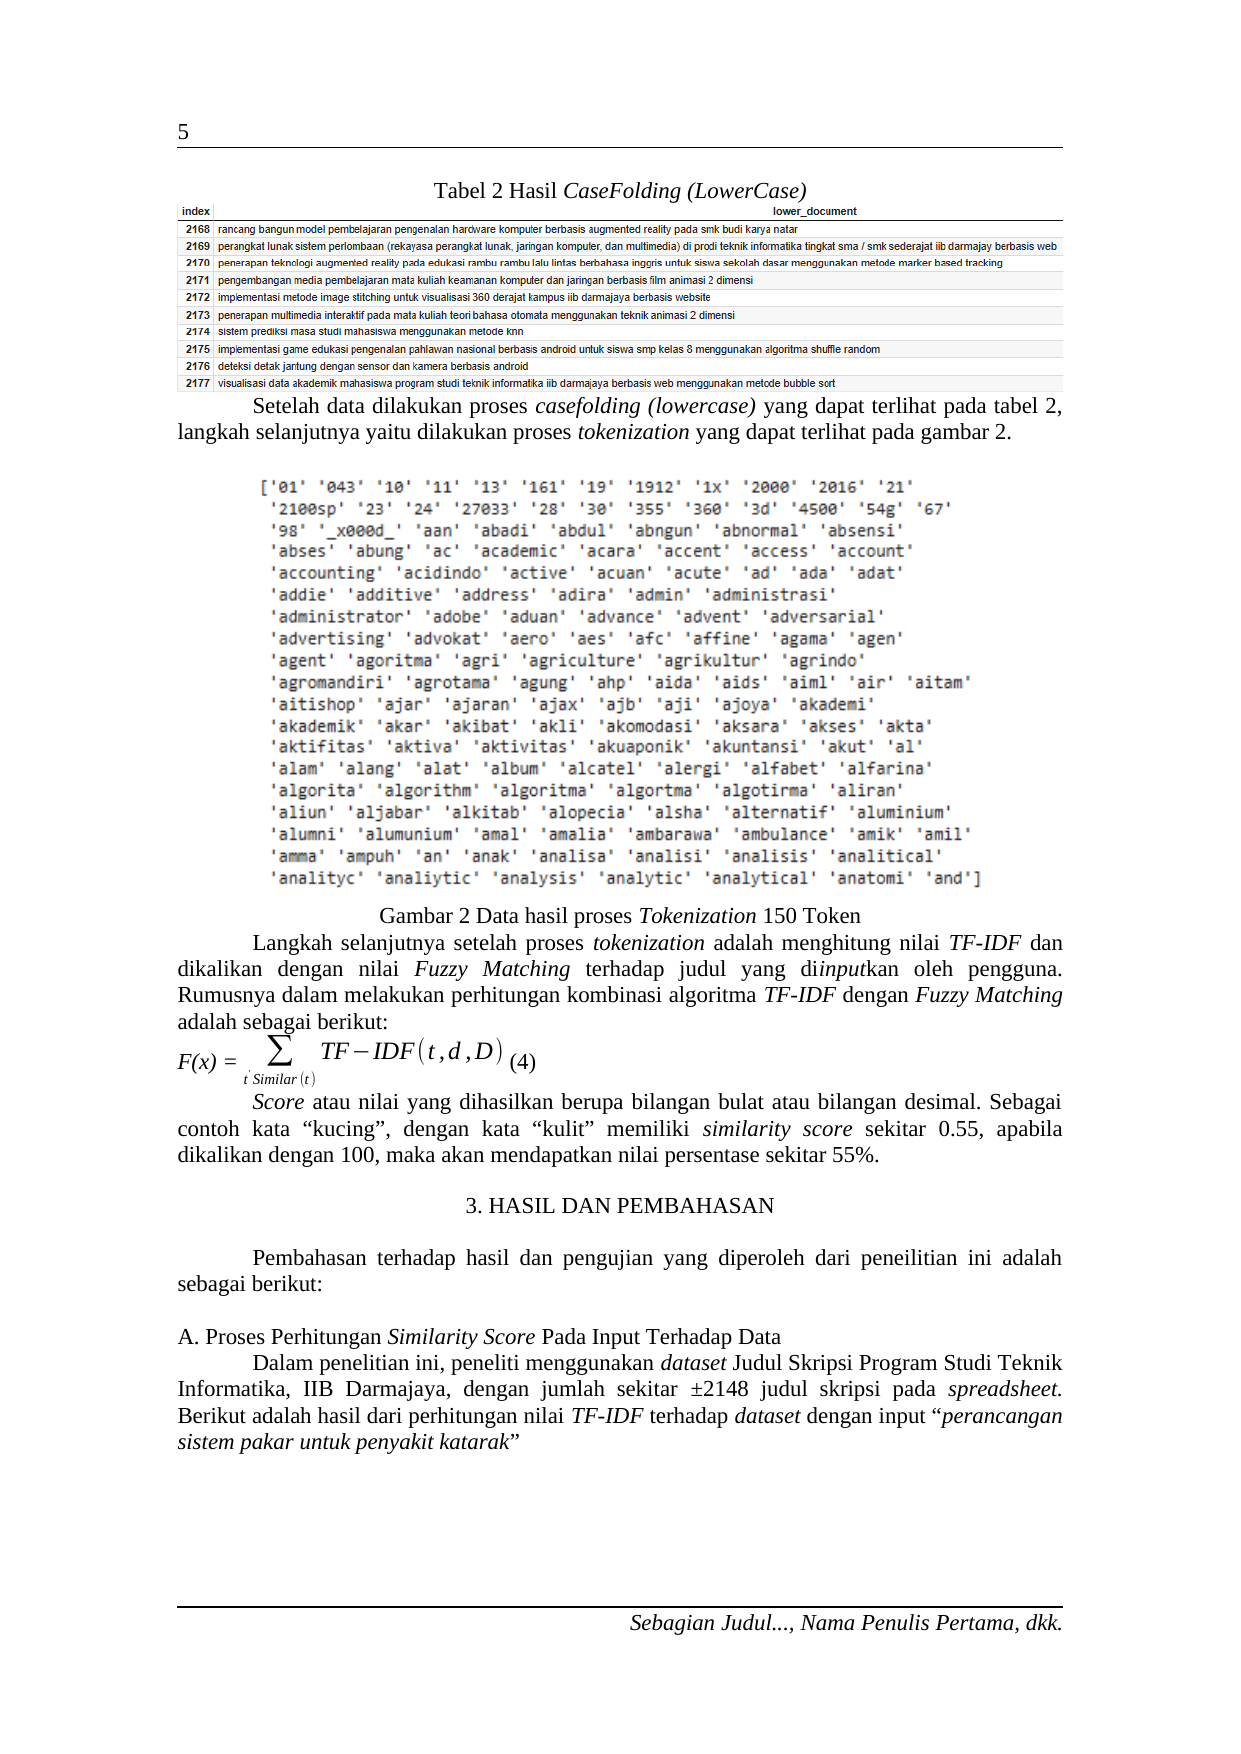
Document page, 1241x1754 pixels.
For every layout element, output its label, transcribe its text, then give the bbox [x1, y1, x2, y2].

picture [177, 203, 1064, 392]
text Langkah selanjutnya setelah proses tokenization adalah menghitung nilai TF-IDF dan dikalikan dengan nilai Fuzzy Matching terhadap judul yang diinputkan oleh pengguna. Rumusnya dalam melakukan perhitungan kombinasi algoritma TF-IDF dengan Fuzzy Matching adalah sebagai berikut: [177, 929, 1063, 1034]
text Setelah data dilakukan proses casefolding (lowercase) yang dapat terlihat pada tabel 2, langkah selanjutnya yaitu dilakukan proses tokenization yang dapat terlihat pada gambar 2. [177, 392, 1063, 445]
text Pembahasan terhadap hasil dan pengujian yang diperoleh dari peneilitian ini adalah sebagai berikut: [177, 1244, 1063, 1296]
text Score atau nilai yang dihasilkan berupa bilangan bulat atau bilangan desimal. Sebagai contoh kata “kucing”, dengan kata “kulit” memiliki similarity score sekitar 0.55, apabila dikalikan dengan 100, maka akan mendapatkan nilai persentase sekitar 55%. [177, 1088, 1063, 1167]
picture [253, 471, 987, 903]
text Tabel 2 Hasil CaseFolding (LowerCase) [177, 177, 1063, 203]
text Gambar 2 Data hasil proses Tokenization 150 Token [177, 902, 1063, 929]
text Dalam penelitian ini, peneliti menggunakan dataset Judul Skripsi Program Studi Teknik Informatika, IIB Darmajaya, dengan jumlah sekitar ±2148 judul skripsi pada spreadsheet. Berikut adalah hasil dari perhitungan nilai TF-IDF terhadap dataset dengan input “perancangan sistem pakar untuk penyakit katarak” [177, 1349, 1063, 1454]
text F(x) = (4) [177, 1034, 1063, 1088]
text A. Proses Perhitungan Similarity Score Pada Input Terhadap Data [177, 1323, 1063, 1349]
subtitle 3. HASIL DAN PEMBAHASAN [177, 1192, 1063, 1219]
